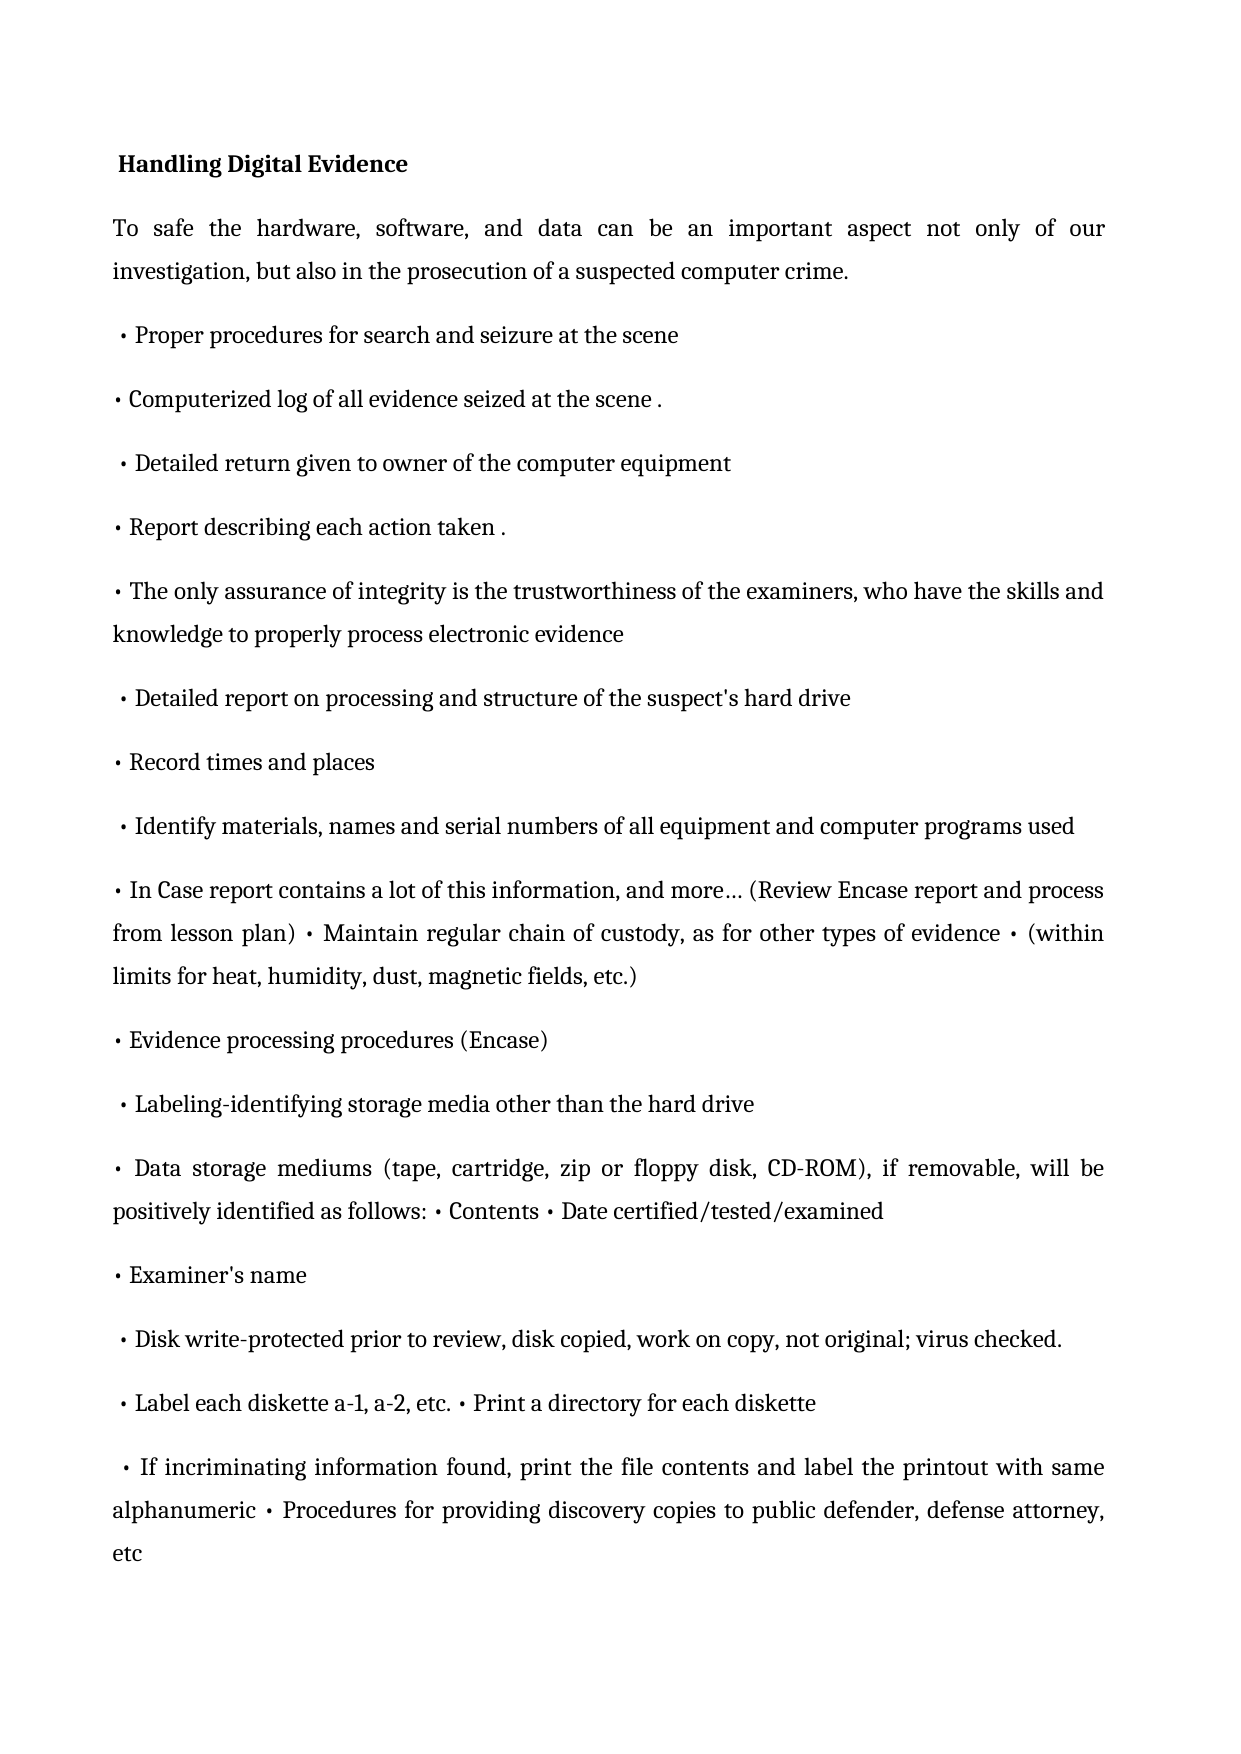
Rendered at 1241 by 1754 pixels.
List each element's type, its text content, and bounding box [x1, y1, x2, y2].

subtitle • Disk write-protected prior to review, disk copied, work on copy, not original; virus checked. [112, 1325, 1106, 1354]
subtitle • Detailed return given to owner of the computer equipment [112, 449, 1106, 478]
subtitle • If incriminating information found, print the file contents and label the printout with same alphanumeric • Procedures for providing discovery copies to public defender, defense attorney, etc [112, 1453, 1106, 1568]
subtitle • Record times and places [112, 748, 1106, 777]
subtitle • Label each diskette a-1, a-2, etc. • Print a directory for each diskette [112, 1389, 1106, 1418]
subtitle • Identify materials, names and serial numbers of all equipment and computer programs used [112, 812, 1106, 841]
subtitle • In Case report contains a lot of this information, and more… (Review Encase report and process from lesson plan) • Maintain regular chain of custody, as for other types of evidence • (within limits for heat, humidity, dust, magnetic fields, etc.) [112, 876, 1106, 991]
subtitle • Report describing each action taken . [112, 513, 1106, 542]
subtitle • Evidence processing procedures (Encase) [112, 1026, 1106, 1055]
subtitle To safe the hardware, software, and data can be an important aspect not only of our investigation, but also in the prosecution of a suspected computer crime. [112, 214, 1106, 286]
subtitle Handling Digital Evidence [112, 150, 1106, 179]
subtitle • The only assurance of integrity is the trustworthiness of the examiners, who have the skills and knowledge to properly process electronic evidence [112, 577, 1106, 649]
subtitle • Proper procedures for search and seizure at the scene [112, 321, 1106, 350]
subtitle • Examiner's name [112, 1261, 1106, 1290]
subtitle • Labeling-identifying storage media other than the hard drive [112, 1090, 1106, 1119]
subtitle • Detailed report on processing and structure of the suspect's hard drive [112, 684, 1106, 713]
subtitle • Data storage mediums (tape, cartridge, zip or floppy disk, CD-ROM), if removable, will be positively identified as follows: • Contents • Date certified/tested/examined [112, 1154, 1106, 1226]
subtitle • Computerized log of all evidence seized at the scene . [112, 385, 1106, 414]
